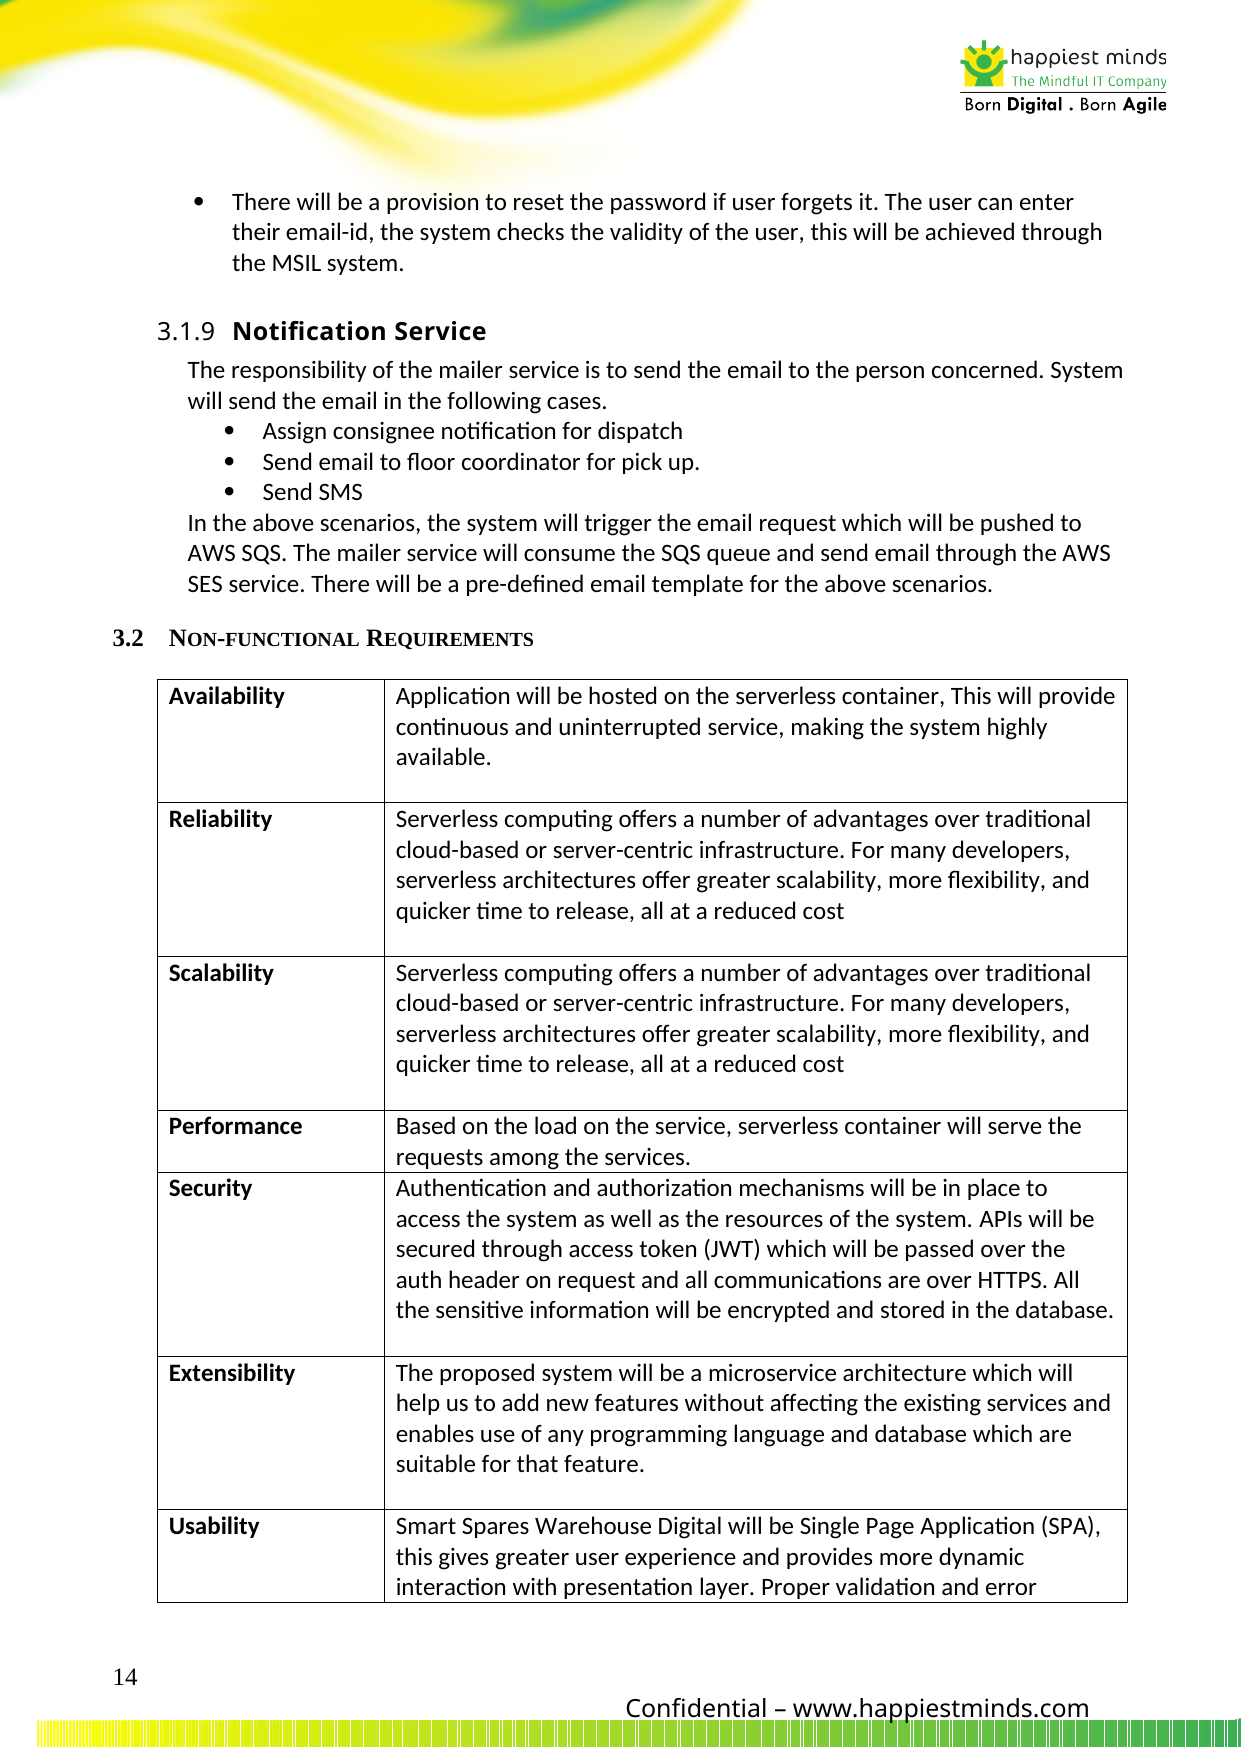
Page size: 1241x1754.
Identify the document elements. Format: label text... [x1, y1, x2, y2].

table_header Application will be hosted on the serverless container, This will provide continuous and uninterrupted service, making the system highly available. [385, 1402, 1127, 1524]
list There will be a provision to reset the password if user forgets it. The user can enter their email-id, the system checks the validity of the user, this will be achieved through the MSIL system. [194, 908, 1128, 999]
list Notification [206, 216, 1128, 247]
text In the above scenarios, the system will trigger the email request which will be pushed to AWS SQS. The mailer service will consume the SQS queue and send email through the AWS SES service. There will be a pre-defined email template for the above scenarios. [187, 1229, 1128, 1321]
subtitle User Management and RBAC service [157, 318, 1128, 352]
list There will be a password expiry policy in place. Users will have to change the password before the expiry. Users can also change the password at any point in time. This will be integrated with MSIL. [194, 816, 1128, 908]
table_header Availability [158, 1402, 384, 1524]
list Send email to floor coordinator for pick up. [225, 1168, 1128, 1198]
list Middleware will validate the role of the user and check the permission for the role whether the user can access the resources. [194, 694, 1128, 755]
list Access to the resources will be based on the role of the user. [194, 511, 1128, 542]
text The responsibility of the mailer service is to send the email to the person concerned. System will send the email in the following cases. [187, 1076, 1128, 1137]
list All permissions to the applications will be directly uploaded onto the database. [194, 542, 1128, 572]
subtitle Non-functional Requirements [112, 1346, 1128, 1374]
list Application will have the provision to allocate the roles for each user. Each user will have the role assigned in the system. [194, 572, 1128, 633]
list Send SMS [225, 1198, 1128, 1229]
list System checks the role of the user and gives the permissions to access the resources based on the role. [194, 633, 1128, 694]
picture [960, 40, 1167, 114]
list Assign consignee notification for dispatch [225, 1137, 1128, 1168]
list Reports [206, 247, 1128, 277]
list Inventory [206, 186, 1128, 216]
list There will be pre-defined super admin user in the system. The super admin will be able to create the users who can access the Smart Spares. [194, 419, 1128, 481]
text The Admin, CSR and other MSIL users will be able to interact with Smart Spare through the presentation layer. [157, 358, 1128, 419]
picture [0, 0, 904, 260]
list Application will have a provision to create the roles and attach permissions to the roles. [194, 481, 1128, 511]
list The presentation layer will be different for different sets of users based on the role. [194, 755, 1128, 786]
list This service will also have the provision to reset the password for the user. [194, 786, 1128, 816]
subtitle Notification Service [157, 1036, 1128, 1070]
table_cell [385, 1525, 1127, 1586]
table_cell Reliability [158, 1525, 384, 1586]
